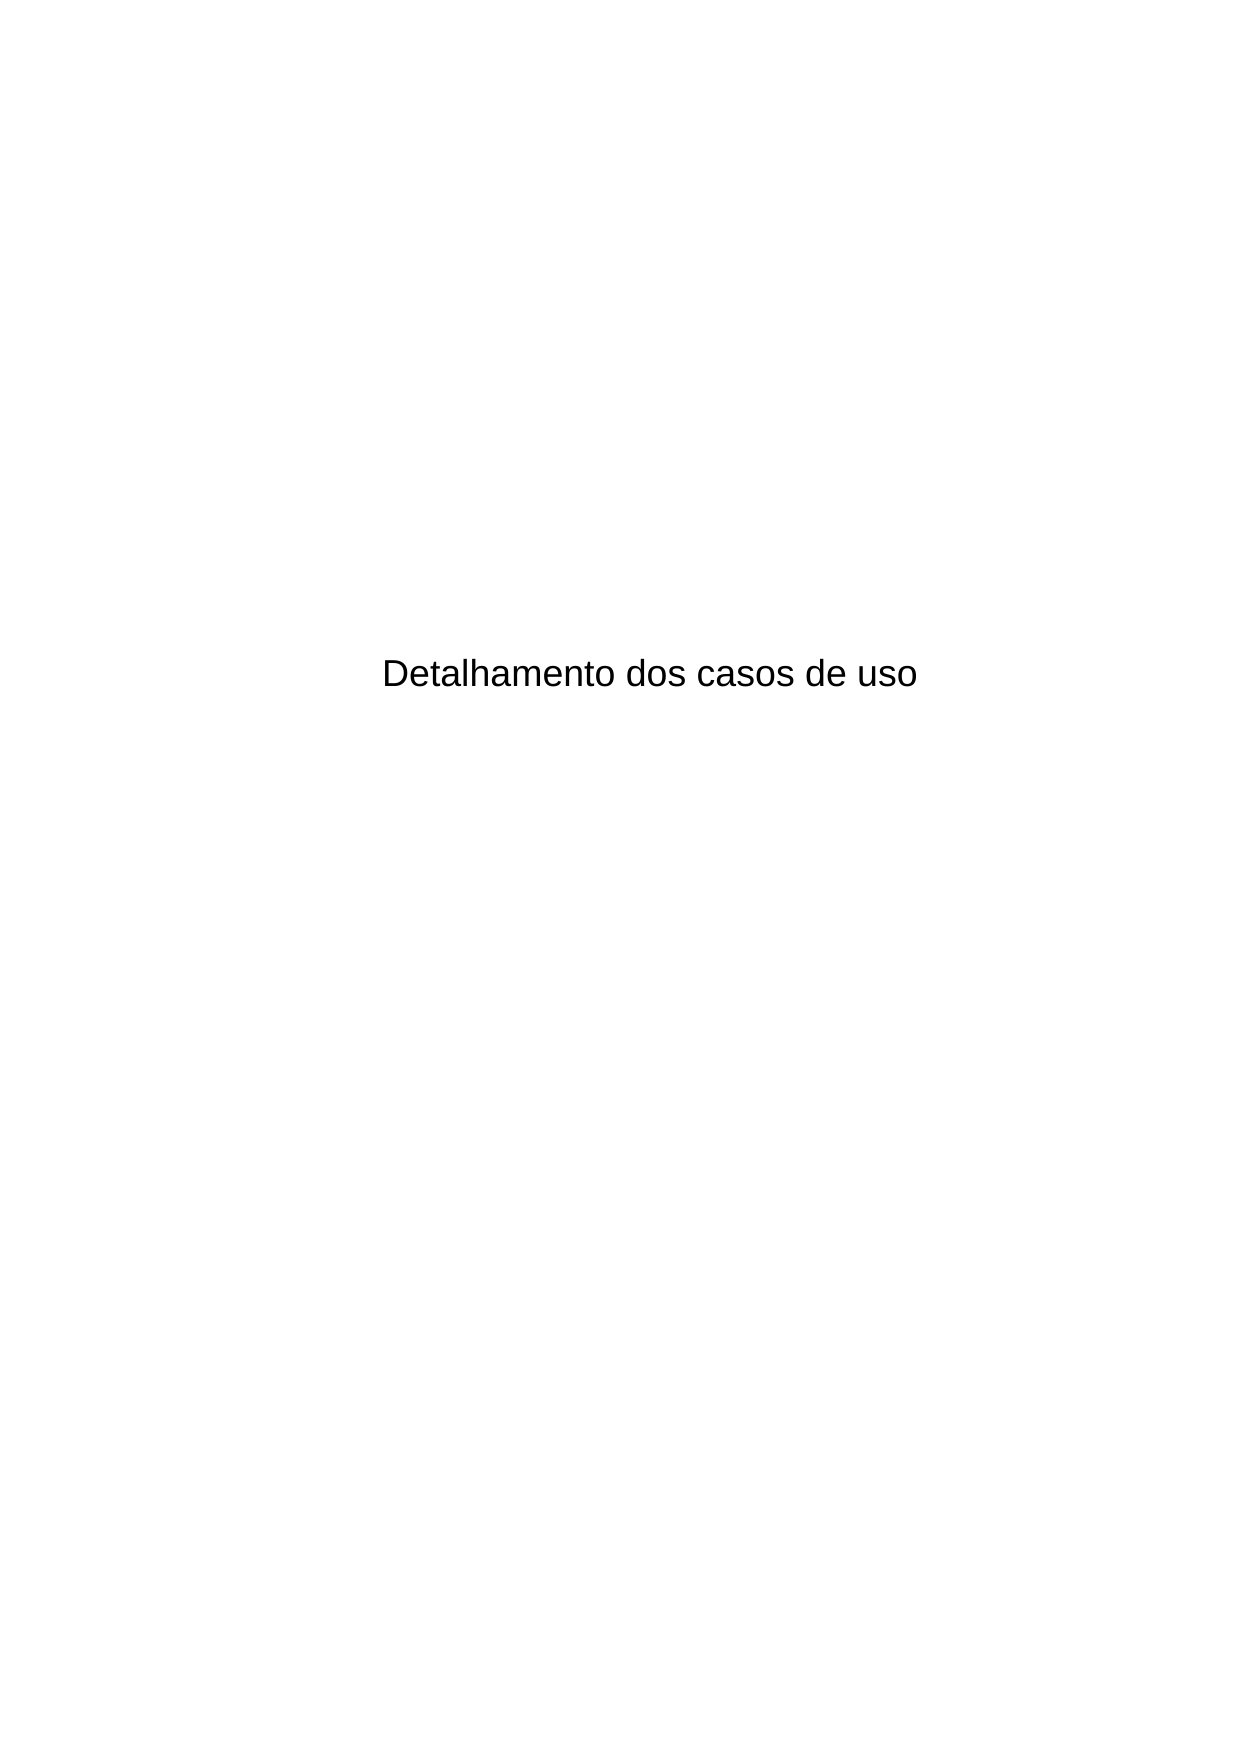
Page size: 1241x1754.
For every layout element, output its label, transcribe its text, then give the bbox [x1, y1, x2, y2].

text Detalhamento dos casos de uso [177, 652, 1122, 695]
